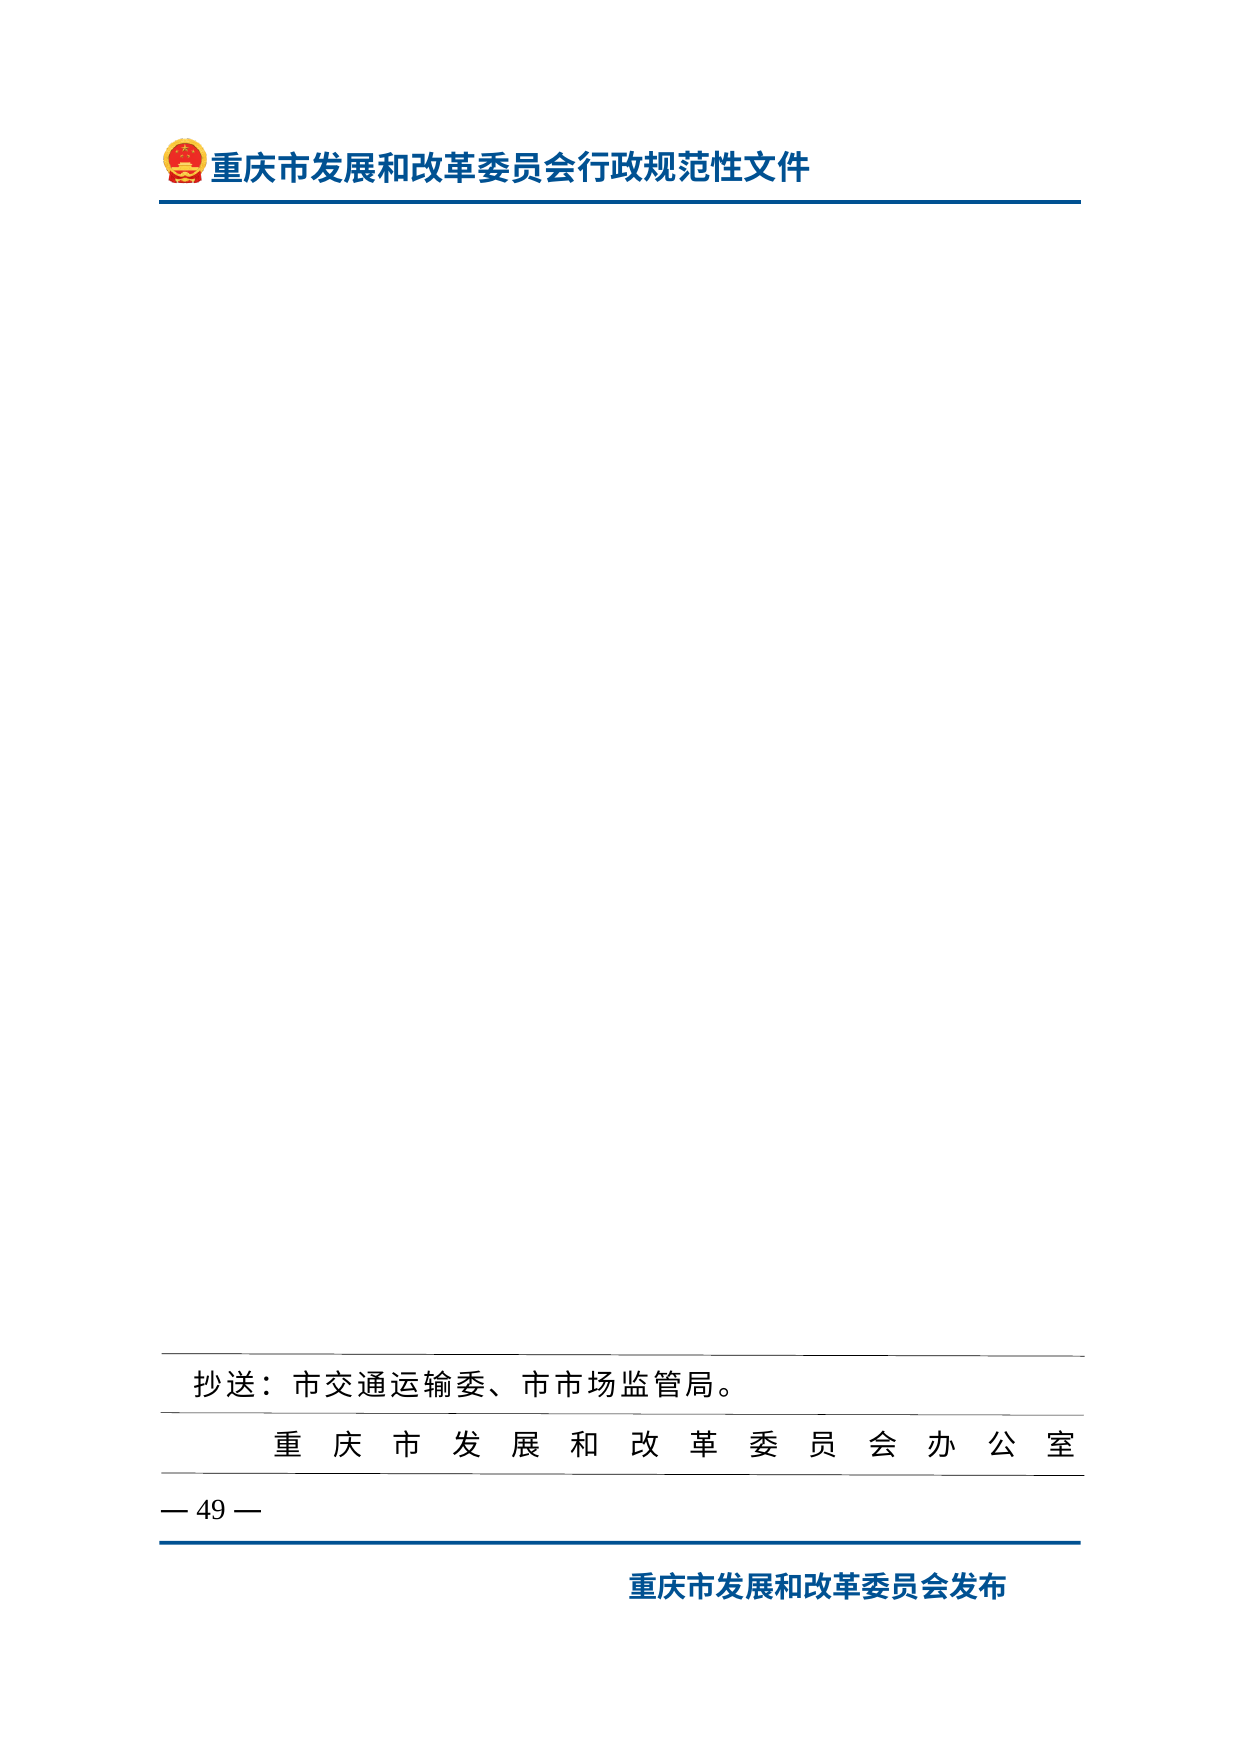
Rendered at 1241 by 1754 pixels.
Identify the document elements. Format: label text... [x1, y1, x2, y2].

text 重庆市发展和改革委员会办公室 2025年7月25日印发 [161, 1413, 1079, 1473]
text 抄送：市交通运输委、市市场监管局。 [161, 1355, 1079, 1413]
picture [159, 136, 210, 187]
